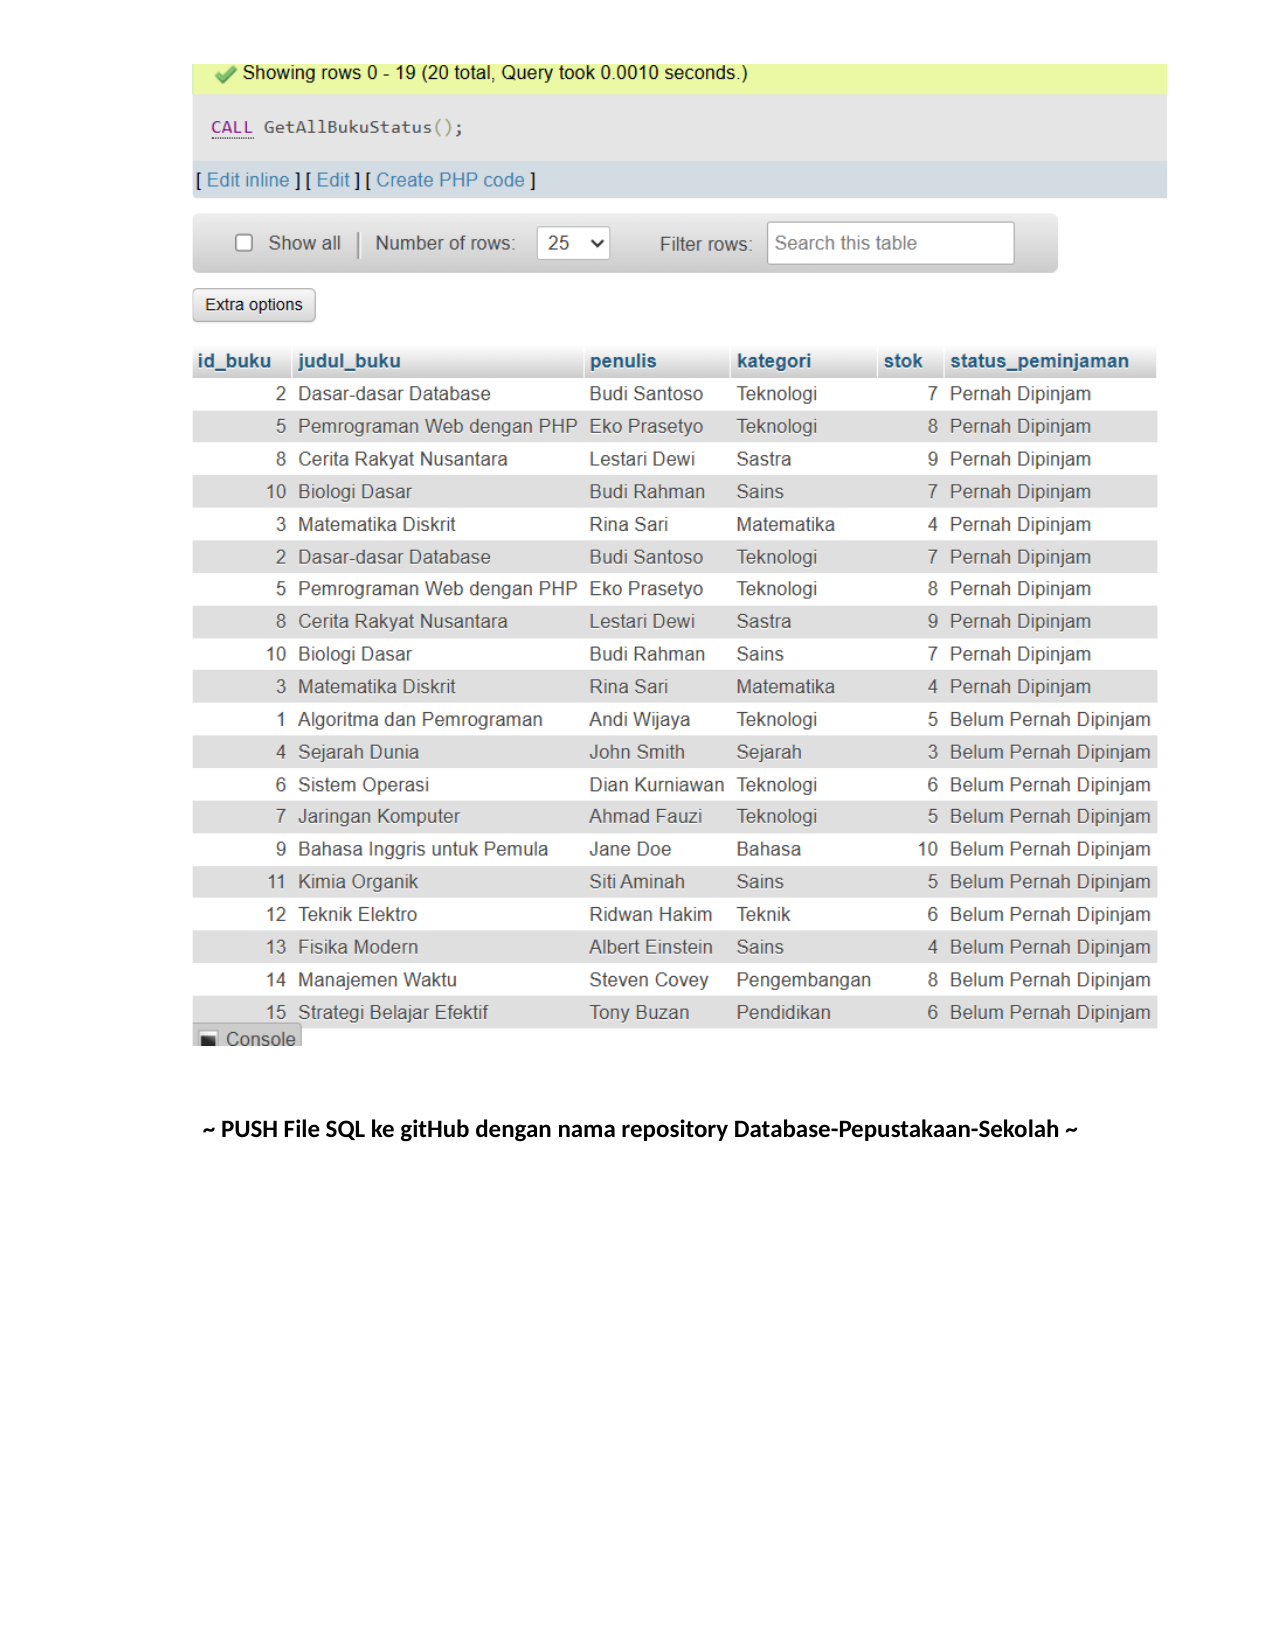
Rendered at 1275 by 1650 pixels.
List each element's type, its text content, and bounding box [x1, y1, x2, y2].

picture [192, 64, 1168, 1046]
text ~ PUSH File SQL ke gitHub dengan nama repository Database-Pepustakaan-Sekolah ~ [156, 1113, 1125, 1144]
